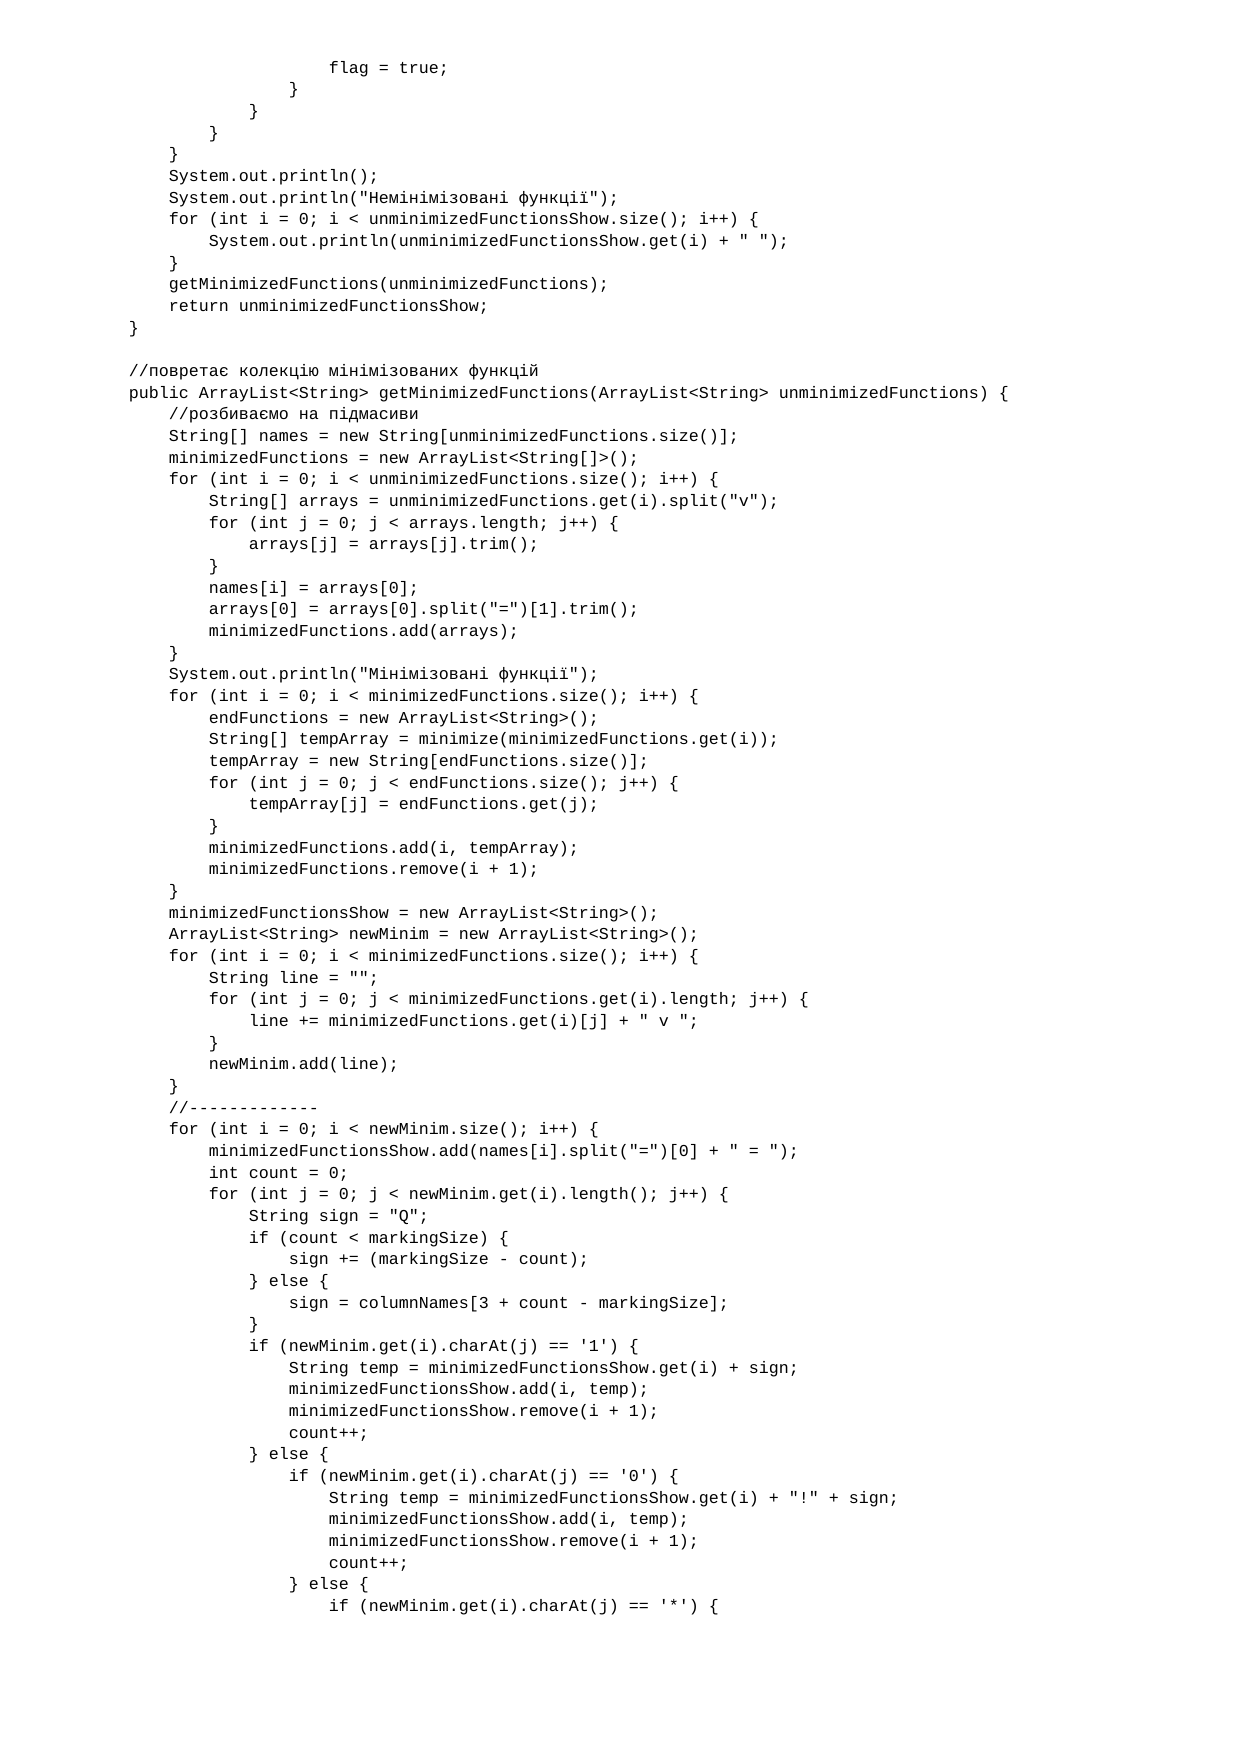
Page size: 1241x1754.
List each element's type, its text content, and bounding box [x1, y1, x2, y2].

text minimizedFunctionsShow = new ArrayList<String>(); [89, 904, 1196, 923]
text for (int j = 0; j < arrays.length; j++) { [89, 514, 1196, 533]
text minimizedFunctionsShow.remove(i + 1); [89, 1532, 1196, 1551]
text minimizedFunctions.add(arrays); [89, 622, 1196, 641]
text minimizedFunctionsShow.add(i, temp); [89, 1381, 1196, 1400]
text count++; [89, 1554, 1196, 1573]
text if (newMinim.get(i).charAt(j) == '0') { [89, 1467, 1196, 1486]
text for (int i = 0; i < minimizedFunctions.size(); i++) { [89, 947, 1196, 966]
text //повретає колекцію мінімізованих функцій [89, 362, 1196, 381]
text if (newMinim.get(i).charAt(j) == '*') { [89, 1597, 1196, 1616]
text ArrayList<String> newMinim = new ArrayList<String>(); [89, 926, 1196, 945]
text } [89, 124, 1196, 143]
text minimizedFunctions.remove(i + 1); [89, 861, 1196, 880]
text sign = columnNames[3 + count - markingSize]; [89, 1294, 1196, 1313]
text System.out.println(unminimizedFunctionsShow.get(i) + " "); [89, 232, 1196, 251]
text String[] arrays = unminimizedFunctions.get(i).split("v"); [89, 492, 1196, 511]
text minimizedFunctions.add(i, tempArray); [89, 839, 1196, 858]
text for (int i = 0; i < unminimizedFunctionsShow.size(); i++) { [89, 211, 1196, 230]
text minimizedFunctionsShow.remove(i + 1); [89, 1402, 1196, 1421]
text String[] names = new String[unminimizedFunctions.size()]; [89, 427, 1196, 446]
text } else { [89, 1446, 1196, 1465]
text System.out.println("Мінімізовані функції"); [89, 666, 1196, 685]
text if (count < markingSize) { [89, 1229, 1196, 1248]
text tempArray = new String[endFunctions.size()]; [89, 752, 1196, 771]
text for (int j = 0; j < newMinim.get(i).length(); j++) { [89, 1186, 1196, 1205]
text minimizedFunctionsShow.add(i, temp); [89, 1511, 1196, 1530]
text } [89, 1316, 1196, 1335]
text arrays[j] = arrays[j].trim(); [89, 536, 1196, 555]
text } [89, 102, 1196, 121]
text for (int j = 0; j < minimizedFunctions.get(i).length; j++) { [89, 991, 1196, 1010]
text System.out.println(); [89, 167, 1196, 186]
text String temp = minimizedFunctionsShow.get(i) + "!" + sign; [89, 1489, 1196, 1508]
text arrays[0] = arrays[0].split("=")[1].trim(); [89, 601, 1196, 620]
text line += minimizedFunctions.get(i)[j] + " v "; [89, 1012, 1196, 1031]
text } [89, 557, 1196, 576]
text } [89, 644, 1196, 663]
text String sign = "Q"; [89, 1207, 1196, 1226]
text flag = true; [89, 59, 1196, 78]
text } [89, 254, 1196, 273]
text } else { [89, 1272, 1196, 1291]
text } [89, 319, 1196, 338]
text count++; [89, 1424, 1196, 1443]
text names[i] = arrays[0]; [89, 579, 1196, 598]
text } [89, 882, 1196, 901]
text String line = ""; [89, 969, 1196, 988]
text } [89, 146, 1196, 165]
text String temp = minimizedFunctionsShow.get(i) + sign; [89, 1359, 1196, 1378]
text //------------- [89, 1099, 1196, 1118]
text sign += (markingSize - count); [89, 1251, 1196, 1270]
text } [89, 81, 1196, 100]
text tempArray[j] = endFunctions.get(j); [89, 796, 1196, 815]
text //розбиваємо на підмасиви [89, 406, 1196, 425]
text for (int i = 0; i < minimizedFunctions.size(); i++) { [89, 687, 1196, 706]
text for (int i = 0; i < newMinim.size(); i++) { [89, 1121, 1196, 1140]
text } [89, 1077, 1196, 1096]
text newMinim.add(line); [89, 1056, 1196, 1075]
text } [89, 1034, 1196, 1053]
text minimizedFunctions = new ArrayList<String[]>(); [89, 449, 1196, 468]
text int count = 0; [89, 1164, 1196, 1183]
text public ArrayList<String> getMinimizedFunctions(ArrayList<String> unminimizedFunctions) { [89, 384, 1196, 403]
text for (int i = 0; i < unminimizedFunctions.size(); i++) { [89, 471, 1196, 490]
text if (newMinim.get(i).charAt(j) == '1') { [89, 1337, 1196, 1356]
text return unminimizedFunctionsShow; [89, 297, 1196, 316]
text } else { [89, 1576, 1196, 1595]
text System.out.println("Немінімізовані функції"); [89, 189, 1196, 208]
text minimizedFunctionsShow.add(names[i].split("=")[0] + " = "); [89, 1142, 1196, 1161]
text String[] tempArray = minimize(minimizedFunctions.get(i)); [89, 731, 1196, 750]
text getMinimizedFunctions(unminimizedFunctions); [89, 276, 1196, 295]
text for (int j = 0; j < endFunctions.size(); j++) { [89, 774, 1196, 793]
text } [89, 817, 1196, 836]
text endFunctions = new ArrayList<String>(); [89, 709, 1196, 728]
